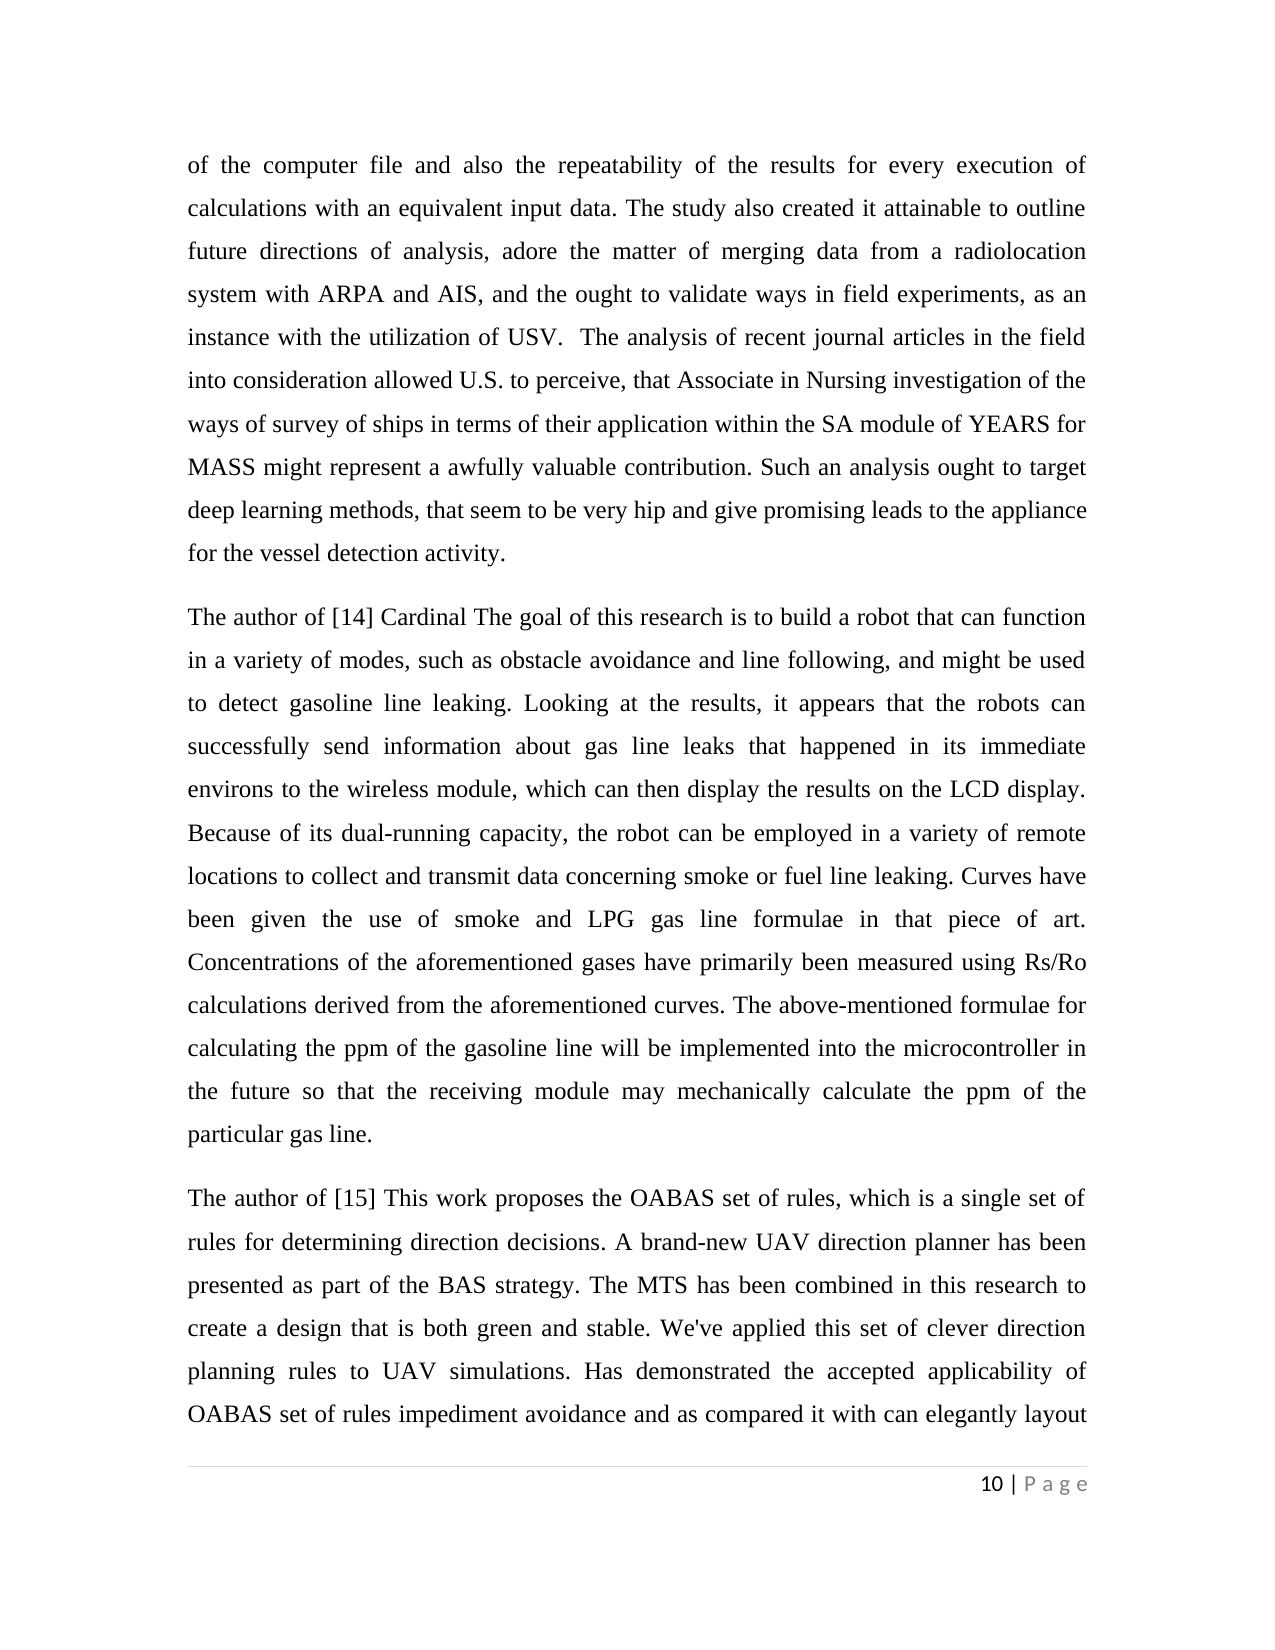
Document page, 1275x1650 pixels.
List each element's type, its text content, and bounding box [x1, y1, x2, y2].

text The author of [14] Cardinal The goal of this research is to build a robot that can function in a variety of modes, such as obstacle avoidance and line following, and might be used to detect gasoline line leaking. Looking at the results, it appears that the robots can successfully send information about gas line leaks that happened in its immediate environs to the wireless module, which can then display the results on the LCD display. Because of its dual-running capacity, the robot can be employed in a variety of remote locations to collect and transmit data concerning smoke or fuel line leaking. Curves have been given the use of smoke and LPG gas line formulae in that piece of art. Concentrations of the aforementioned gases have primarily been measured using Rs/Ro calculations derived from the aforementioned curves. The above-mentioned formulae for calculating the ppm of the gasoline line will be implemented into the microcontroller in the future so that the receiving module may mechanically calculate the ppm of the particular gas line. [187, 602, 1087, 1148]
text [187, 1183, 1087, 1428]
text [187, 150, 1087, 567]
